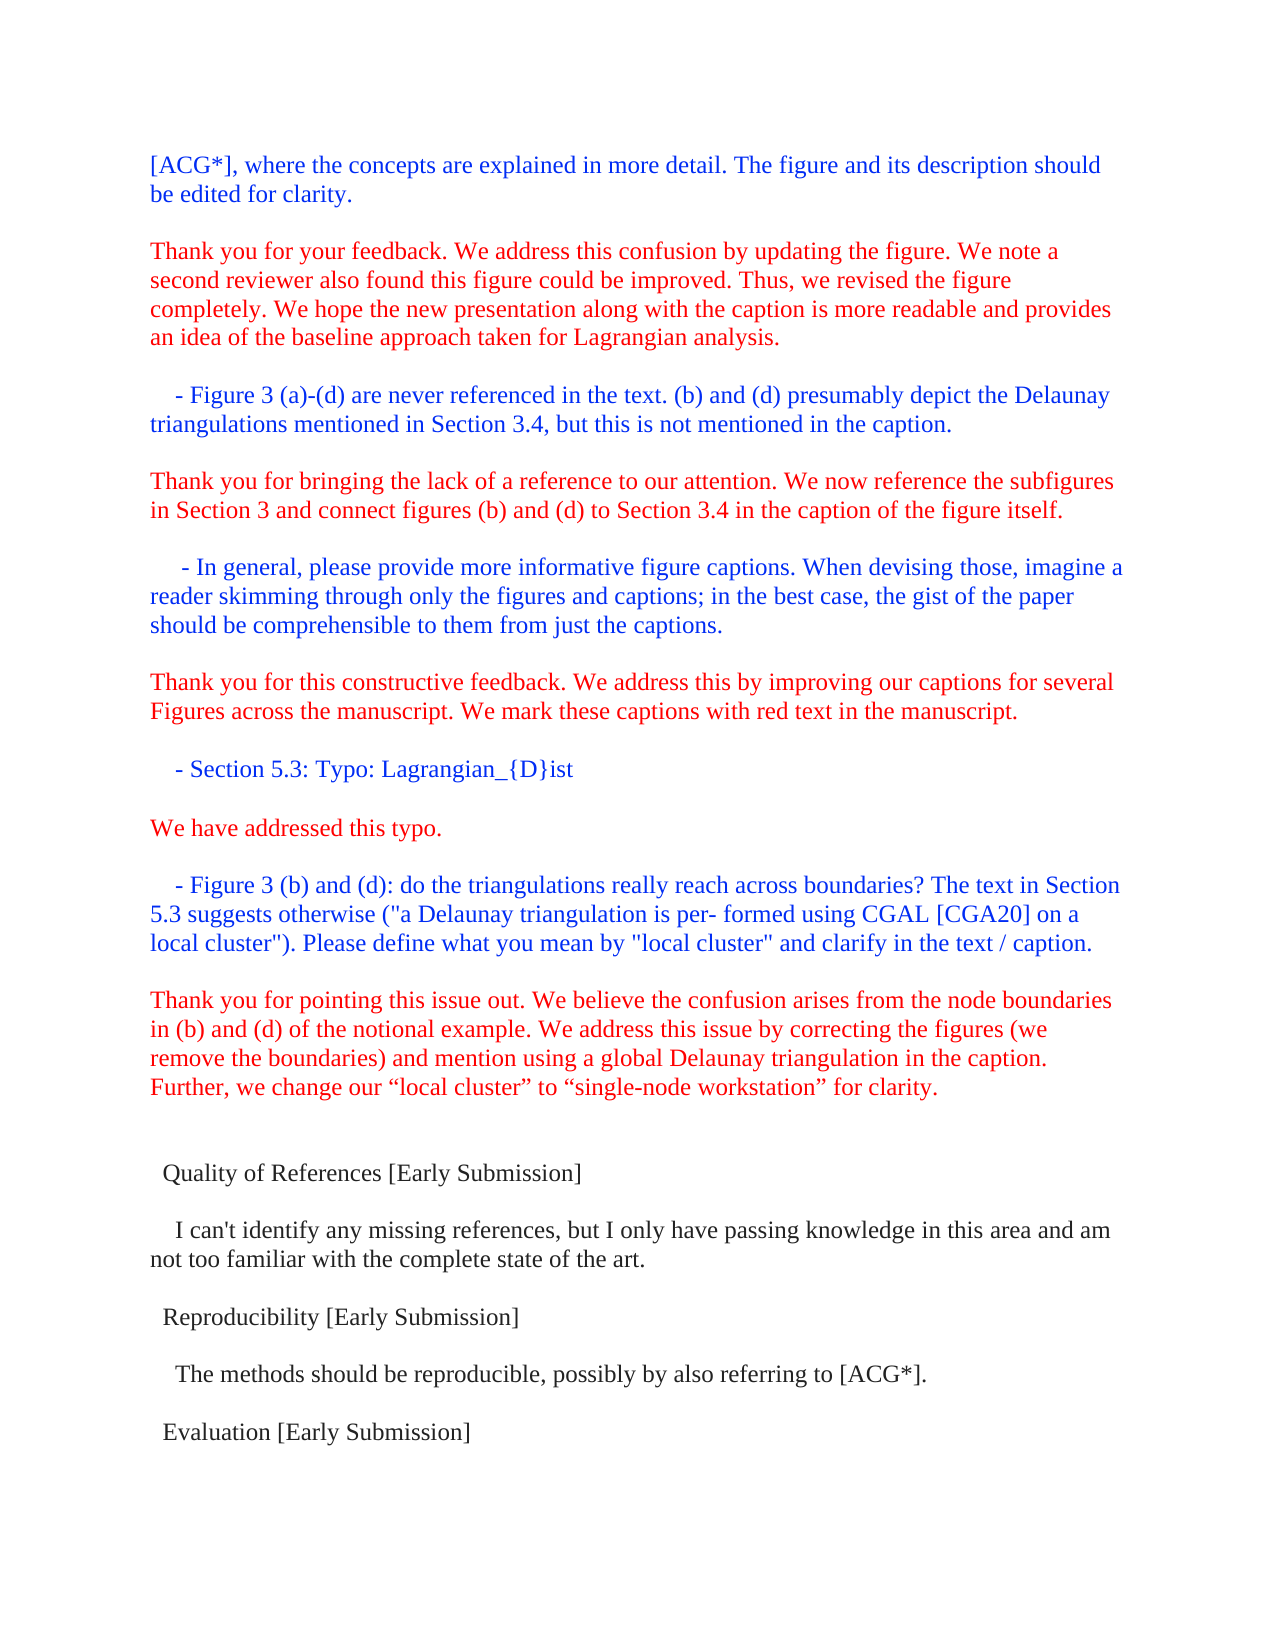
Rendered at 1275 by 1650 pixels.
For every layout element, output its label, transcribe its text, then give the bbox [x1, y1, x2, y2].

text - In general, please provide more informative figure captions. When devising those, imagine a reader skimming through only the figures and captions; in the best case, the gist of the paper should be comprehensible to them from just the captions. [150, 524, 1125, 639]
text - Figure 3 (a)-(d) are never referenced in the text. (b) and (d) presumably depict the Delaunay triangulations mentioned in Section 3.4, but this is not mentioned in the caption. [150, 351, 1125, 437]
text We have addressed this typo. - Figure 3 (b) and (d): do the triangulations really reach across boundaries? The text in Section 5.3 suggests otherwise ("a Delaunay triangulation is per- formed using CGAL [CGA20] on a local cluster"). Please define what you mean by "local cluster" and clarify in the text / caption. [150, 813, 1125, 957]
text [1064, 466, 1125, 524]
text Thank you for your feedback. We address this confusion by updating the figure. We note a second reviewer also found this figure could be improved. Thus, we revised the figure completely. We hope the new presentation along with the caption is more readable and provides an idea of the baseline approach taken for Lagrangian analysis. [150, 236, 1125, 351]
text - Section 5.3: Typo: Lagrangian_{D}ist [150, 725, 1125, 813]
text Thank you for this constructive feedback. We address this by improving our captions for several Figures across the manuscript. We mark these captions with red text in the manuscript. [150, 667, 1125, 725]
